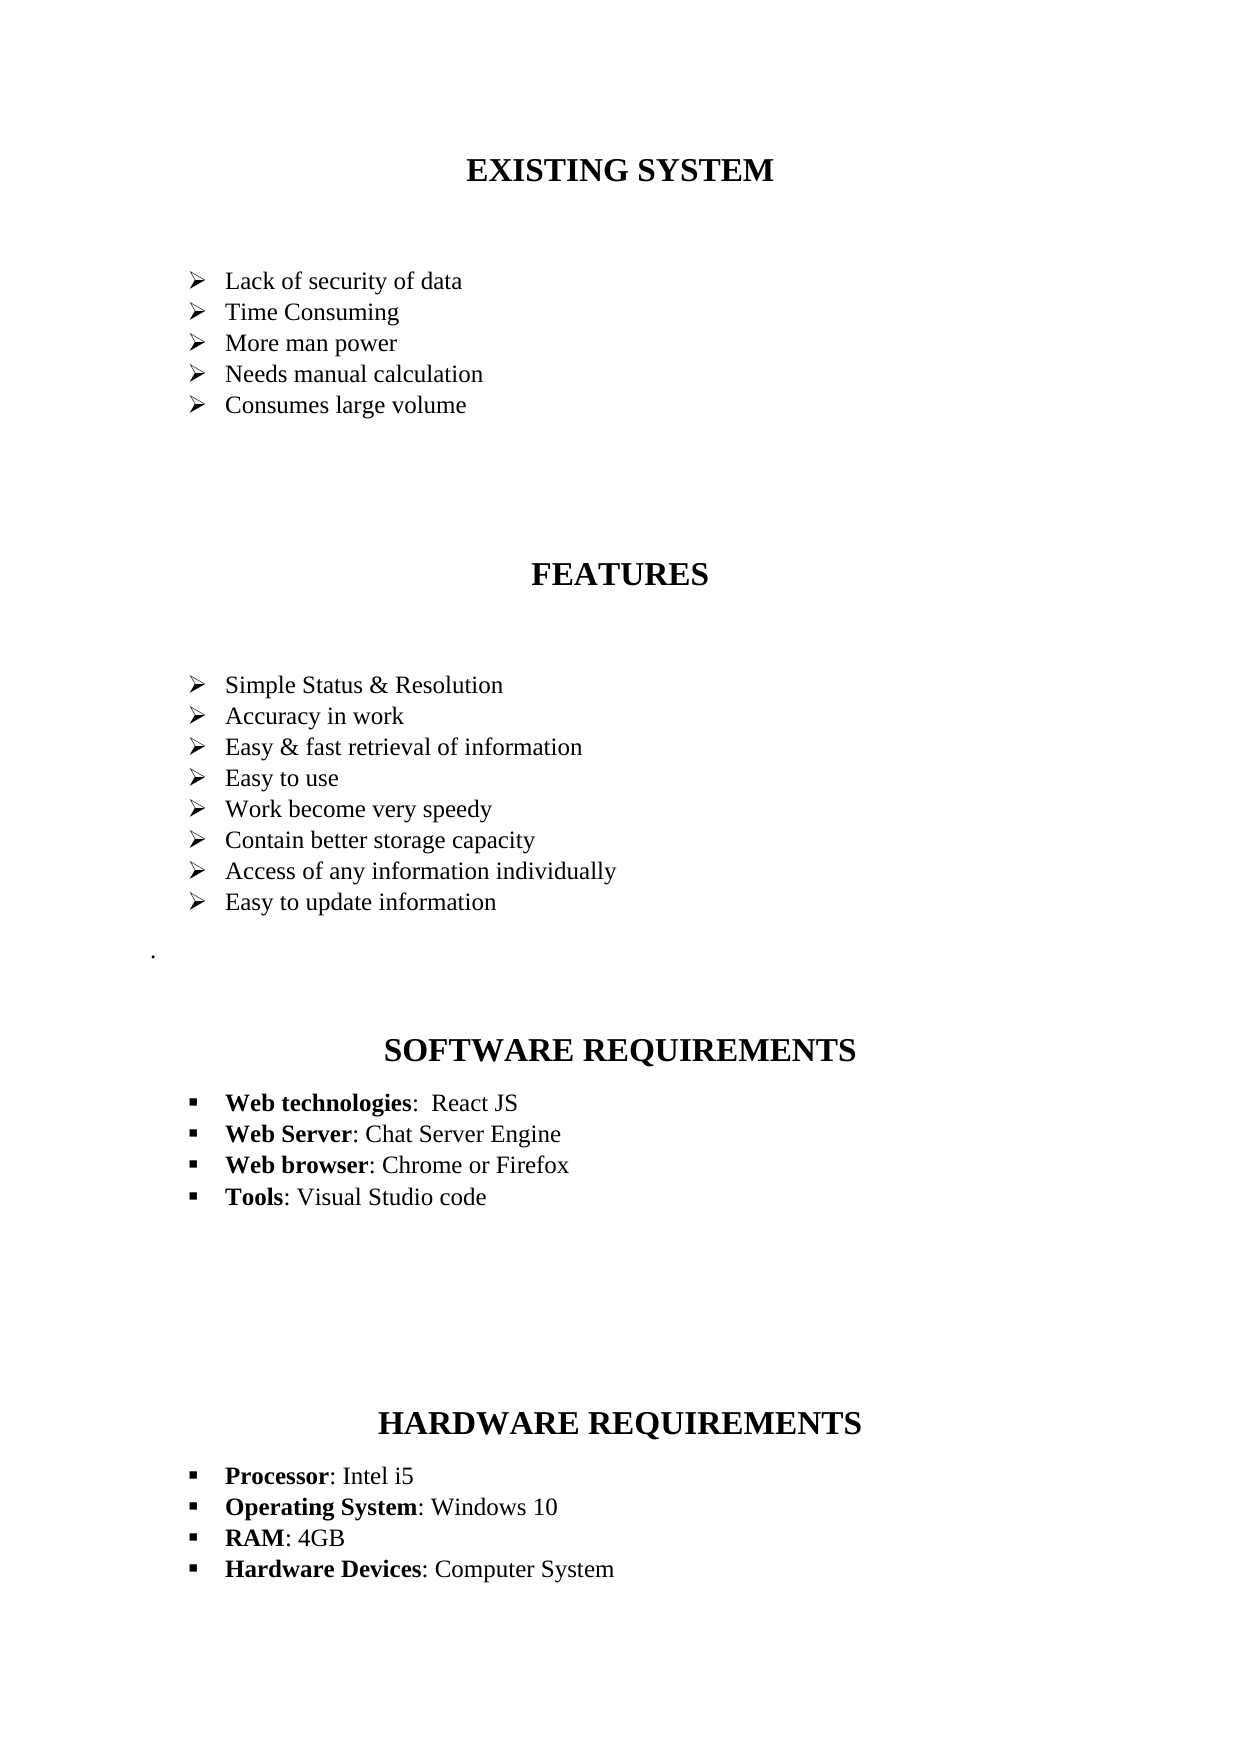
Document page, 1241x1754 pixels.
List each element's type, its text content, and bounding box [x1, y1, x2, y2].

list RAM: 4GB [187, 1523, 1090, 1552]
list Access of any information individually [187, 856, 1090, 885]
list Needs manual calculation [187, 359, 1090, 388]
list Time Consuming [187, 297, 1090, 326]
text FEATURES [150, 554, 1090, 592]
list Easy to use [187, 763, 1090, 792]
list Contain better storage capacity [187, 825, 1090, 854]
list Web technologies: React JS [187, 1088, 1090, 1117]
list Simple Status & Resolution [187, 670, 1090, 699]
list Operating System: Windows 10 [187, 1492, 1090, 1521]
list Hardware Devices: Computer System [187, 1554, 1090, 1583]
list Processor: Intel i5 [187, 1461, 1090, 1490]
list Web Server: Chat Server Engine [187, 1119, 1090, 1148]
list Accuracy in work [187, 701, 1090, 730]
list Work become very speedy [187, 794, 1090, 823]
list Tools: Visual Studio code [187, 1182, 1090, 1210]
text SOFTWARE REQUIREMENTS [150, 1030, 1090, 1069]
list Web browser: Chrome or Firefox [187, 1151, 1090, 1179]
list Easy & fast retrieval of information [187, 732, 1090, 761]
list Lack of security of data [187, 266, 1090, 295]
text . [150, 935, 1090, 964]
list More man power [187, 328, 1090, 357]
text EXISTING SYSTEM [150, 150, 1090, 188]
list Easy to update information [187, 887, 1090, 916]
list Consumes large volume [187, 390, 1090, 419]
text HARDWARE REQUIREMENTS [150, 1403, 1090, 1442]
